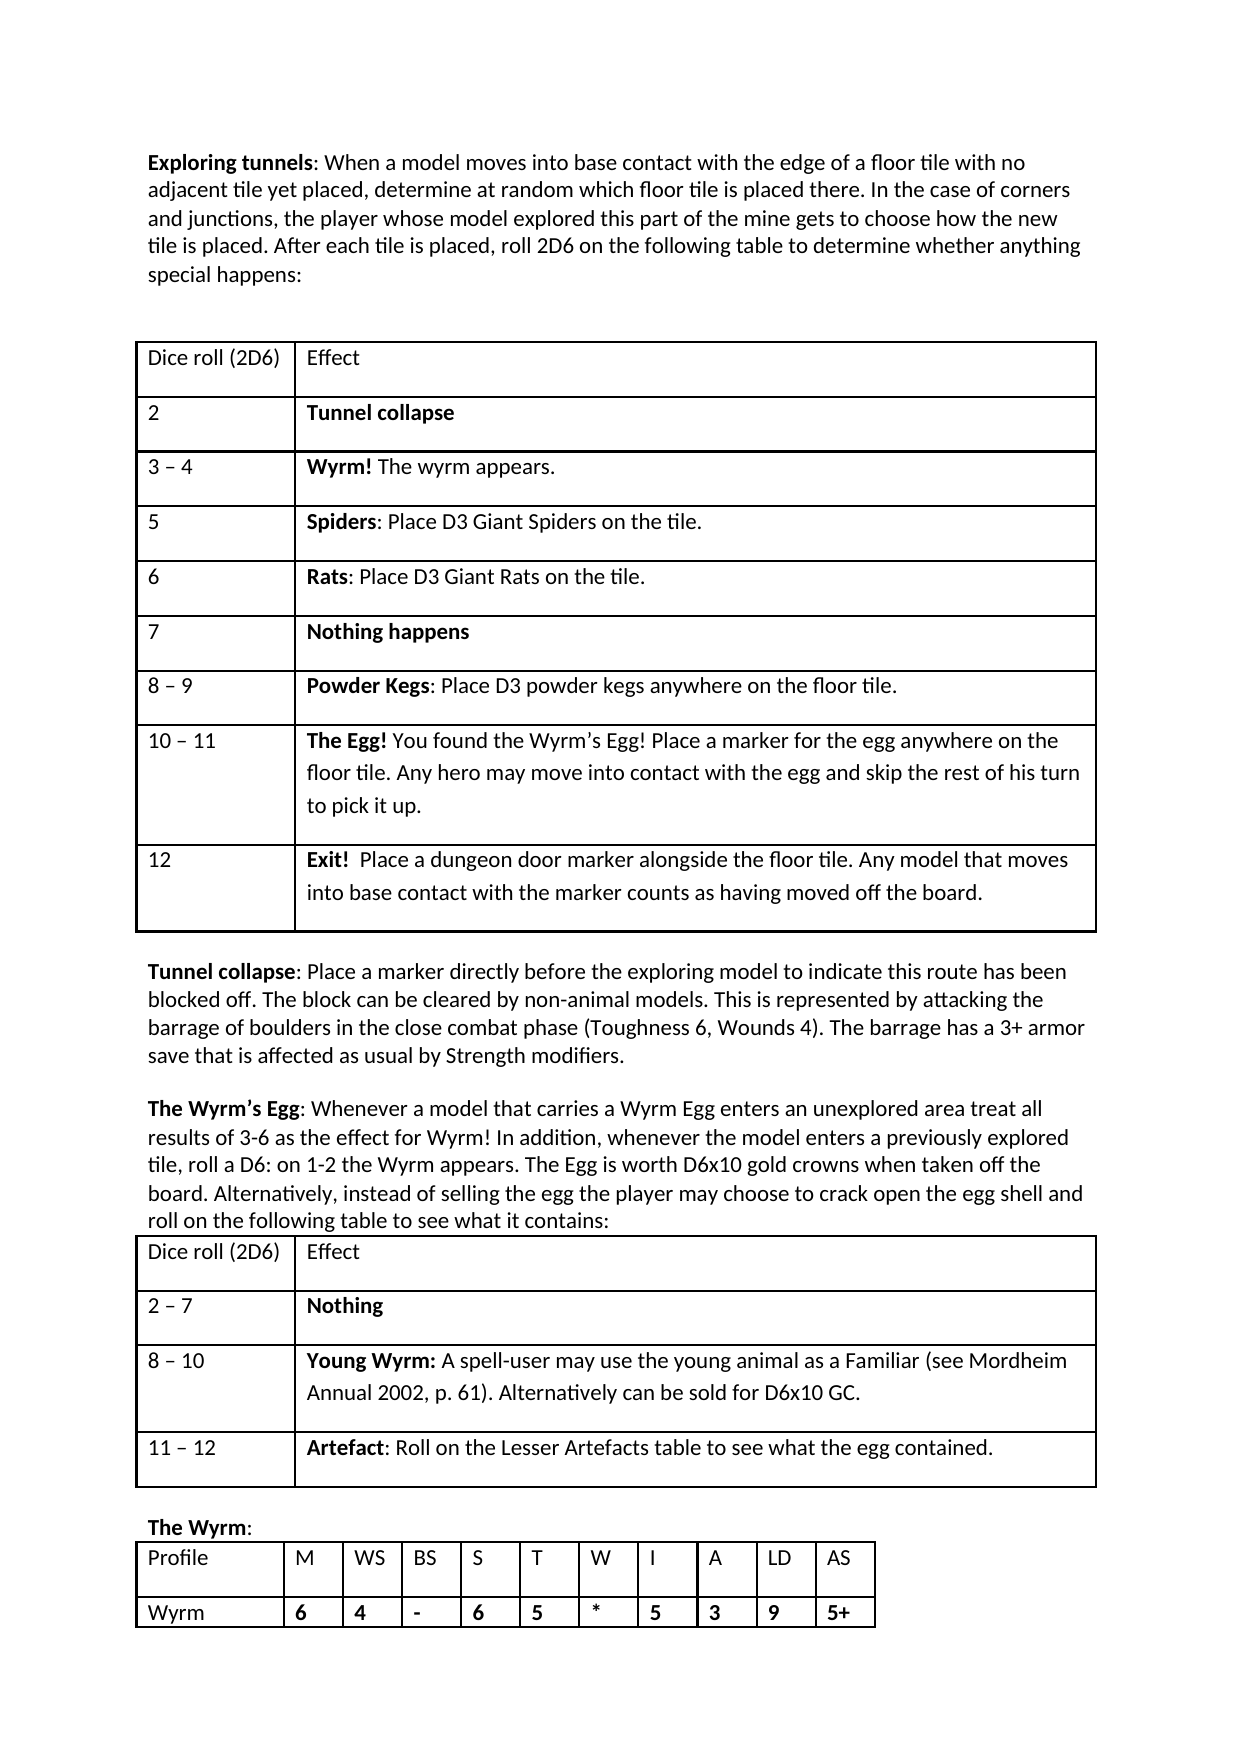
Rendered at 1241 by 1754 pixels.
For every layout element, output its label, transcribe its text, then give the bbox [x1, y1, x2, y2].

table_cell 8 – 10 [138, 1346, 294, 1431]
table_cell Powder Kegs: Place D3 powder kegs anywhere on the floor tile. [296, 672, 1095, 724]
text Tunnel collapse: Place a marker directly before the exploring model to indicate this route has been blocked off. The block can be cleared by non-animal models. This is represented by attacking the barrage of boulders in the close combat phase (Toughness 6, Wounds 4). The barrage has a 3+ armor save that is affected as usual by Strength modifiers. [148, 957, 1093, 1069]
table_header Effect [296, 343, 1095, 396]
table_header BS [403, 1543, 460, 1596]
table_header AS [817, 1543, 874, 1596]
table_header M [285, 1543, 342, 1596]
table_cell 5 [521, 1598, 578, 1626]
table_header LD [758, 1543, 815, 1596]
table_cell 3 [699, 1598, 756, 1626]
table_cell 5+ [817, 1598, 874, 1626]
table_cell Wyrm! The wyrm appears. [296, 453, 1095, 505]
table_cell 2 – 7 [138, 1292, 294, 1344]
table_cell Artefact: Roll on the Lesser Artefacts table to see what the egg contained. [296, 1433, 1095, 1486]
table_cell - [403, 1598, 460, 1626]
table_header T [521, 1543, 578, 1596]
table_cell 6 [285, 1598, 342, 1626]
text The Wyrm’s Egg: Whenever a model that carries a Wyrm Egg enters an unexplored area treat all results of 3-6 as the effect for Wyrm! In addition, whenever the model enters a previously explored tile, roll a D6: on 1-2 the Wyrm appears. The Egg is worth D6x10 gold crowns when taken off the board. Alternatively, instead of selling the egg the player may choose to crack open the egg shell and roll on the following table to see what it contains: [148, 1094, 1093, 1235]
text The Wyrm: [148, 1513, 1093, 1541]
table_header Dice roll (2D6) [138, 343, 294, 396]
table_cell Nothing [296, 1292, 1095, 1344]
table_header Profile [138, 1543, 283, 1596]
table_header Dice roll (2D6) [138, 1237, 294, 1289]
table_header Effect [296, 1237, 1095, 1289]
table_cell The Egg! You found the Wyrm’s Egg! Place a marker for the egg anywhere on the floor tile. Any hero may move into contact with the egg and skip the rest of his turn to pick it up. [296, 726, 1095, 843]
table_cell Rats: Place D3 Giant Rats on the tile. [296, 562, 1095, 615]
table_header S [462, 1543, 519, 1596]
table_cell 7 [138, 617, 294, 669]
table_cell * [580, 1598, 637, 1626]
table_cell Young Wyrm: A spell-user may use the young animal as a Familiar (see Mordheim Annual 2002, p. 61). Alternatively can be sold for D6x10 GC. [296, 1346, 1095, 1431]
table_cell Tunnel collapse [296, 398, 1095, 450]
table_cell 11 – 12 [138, 1433, 294, 1486]
table_cell 2 [138, 398, 294, 450]
table_cell 8 – 9 [138, 672, 294, 724]
table_cell 10 – 11 [138, 726, 294, 843]
table_cell Wyrm [138, 1598, 283, 1626]
table_cell 5 [138, 507, 294, 560]
table_cell 6 [138, 562, 294, 615]
table_cell 3 – 4 [138, 453, 294, 505]
text Exploring tunnels: When a model moves into base contact with the edge of a floor tile with no adjacent tile yet placed, determine at random which floor tile is placed there. In the case of corners and junctions, the player whose model explored this part of the mine gets to choose how the new tile is placed. After each tile is placed, roll 2D6 on the following table to determine whether anything special happens: [148, 148, 1093, 288]
table_header I [639, 1543, 696, 1596]
table_cell 6 [462, 1598, 519, 1626]
table_cell 4 [344, 1598, 401, 1626]
table_cell 12 [138, 846, 294, 930]
table_cell 9 [758, 1598, 815, 1626]
table_header W [580, 1543, 637, 1596]
table_cell Nothing happens [296, 617, 1095, 669]
table_header A [699, 1543, 756, 1596]
table_cell 5 [639, 1598, 696, 1626]
table_cell Exit! Place a dungeon door marker alongside the floor tile. Any model that moves into base contact with the marker counts as having moved off the board. [296, 846, 1095, 930]
table_cell Spiders: Place D3 Giant Spiders on the tile. [296, 507, 1095, 560]
table_header WS [344, 1543, 401, 1596]
